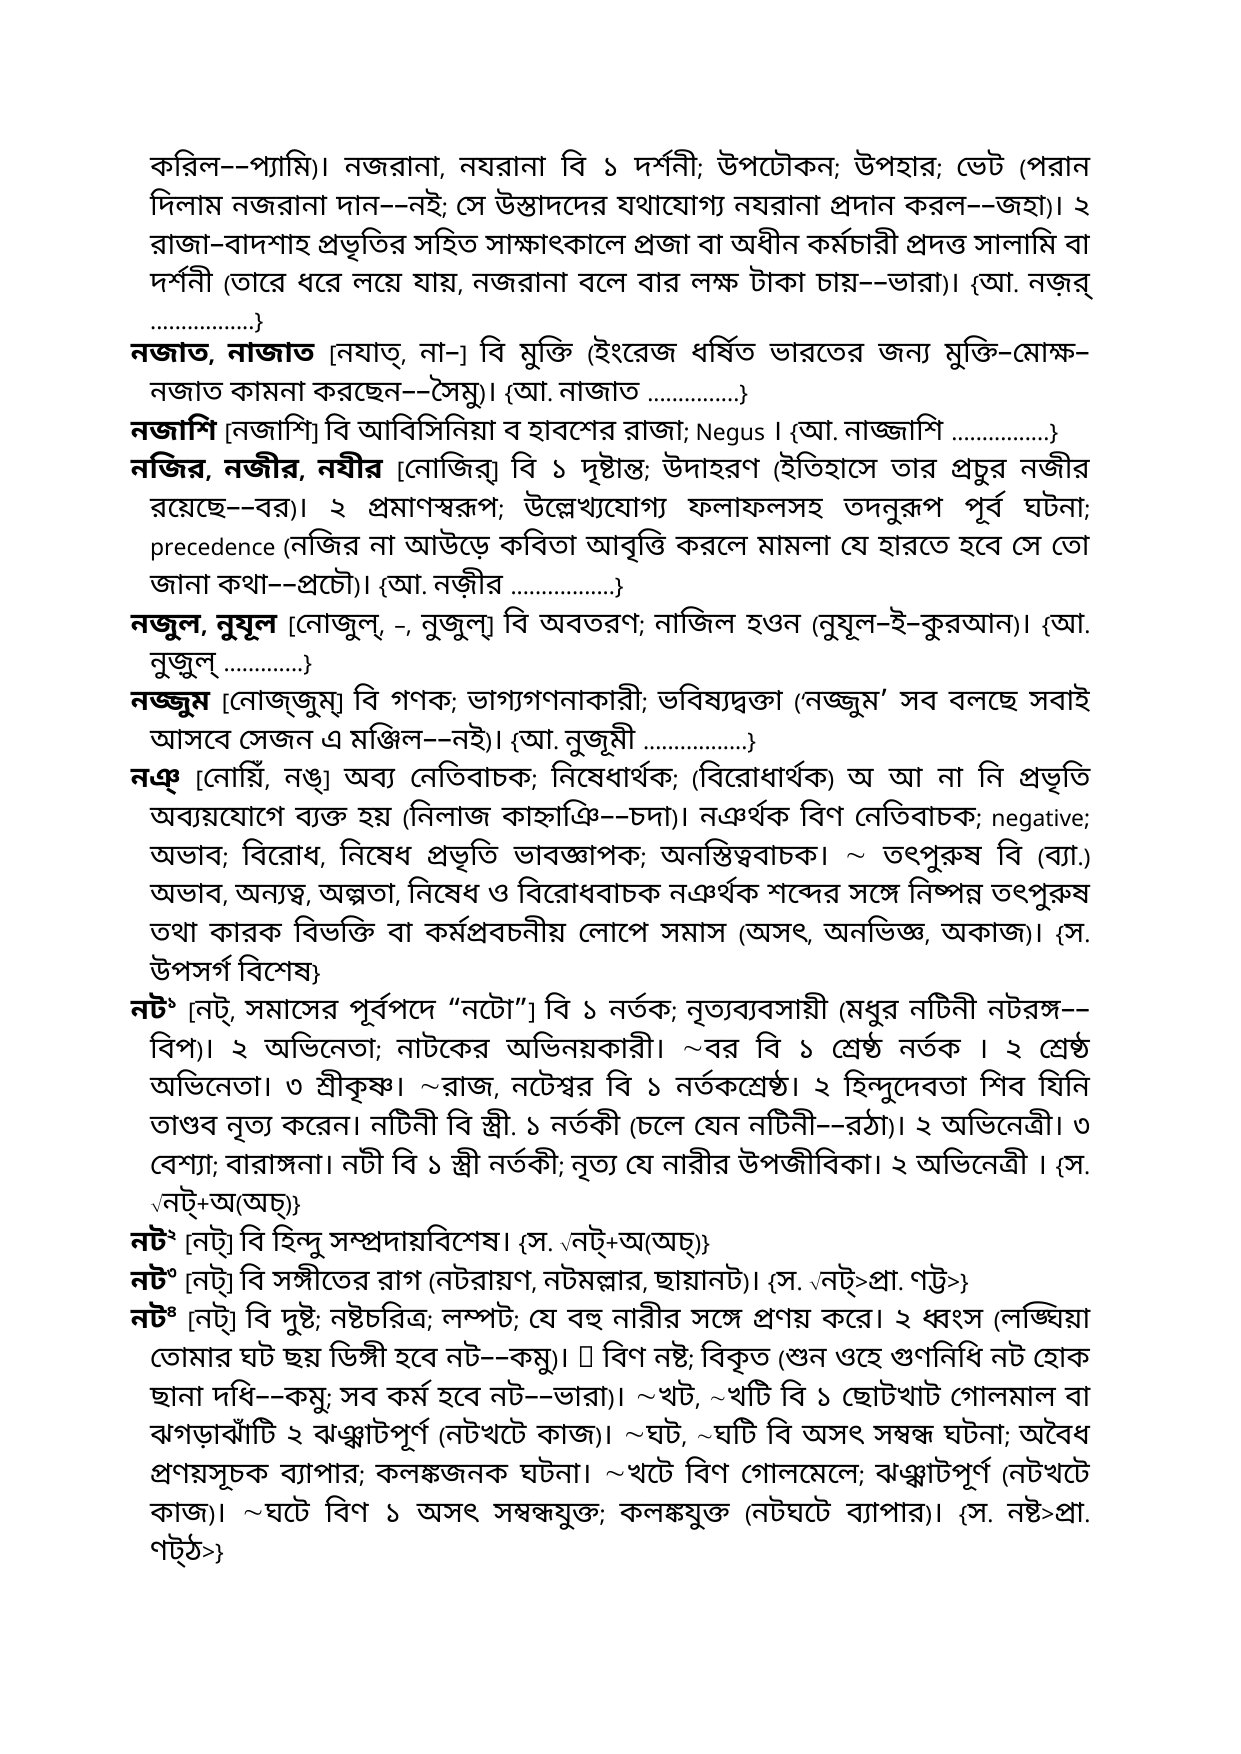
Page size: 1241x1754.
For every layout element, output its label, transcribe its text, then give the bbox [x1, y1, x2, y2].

text নট২ [নট্‌] বি হিন্দু সম্প্রদায়বিশেষ। {স. নট্‌+অ(অচ্‌)} [131, 1225, 1090, 1263]
text নজির, নজীর, নযীর [নোজির্‌] বি ১ দৃষ্টান্ত; উদাহরণ (ইতিহাসে তার প্রচুর নজীর রয়েছে––বর)। ২ প্রমাণস্বরূপ; উল্লেখ্যযোগ্য ফলাফলসহ তদনুরূপ পূর্ব ঘটনা; precedence (নজির না আউড়ে কবিতা আবৃত্তি করলে মামলা যে হারতে হবে সে তো জানা কথা––প্রচৌ)। {আ. নজ়ীর .................} [131, 452, 1090, 606]
text নজ্জুম [নোজ্‌জুম্‌] বি গণক; ভাগ্যগণনাকারী; ভবিষ্যদ্বক্তা (‘নজ্জুম’ সব বলছে সবাই আসবে সেজন এ মঞ্জিল––নই)। {আ. নুজূমী .................} [131, 684, 1090, 761]
text নজুল, নুযূল [নোজুল্‌, –, নুজুল্‌] বি অবতরণ; নাজিল হওন (নুযূল–ই–কুরআন)। {আ. নুজ়ুল্‌ .............} [131, 606, 1090, 684]
text নজাশি [নজাশি] বি আবিসিনিয়া ব হাবশের রাজা; Negus । {আ. নাজ্জাশি ................} [131, 413, 1090, 452]
text নঞ্‌ [নোয়িঁ, নঙ্‌] অব্য নেতিবাচক; নিষেধার্থক; (বিরোধার্থক) অ আ না নি প্রভৃতি অব্যয়যোগে ব্যক্ত হয় (নিলাজ কাহ্নাঞি––চদা)। নঞর্থক বিণ নেতিবাচক; negative; অভাব; বিরোধ, নিষেধ প্রভৃতি ভাবজ্ঞাপক; অনস্তিত্ববাচক। তৎপুরুষ বি (ব্যা.) অভাব, অন্যত্ব, অল্পতা, নিষেধ ও বিরোধবাচক নঞর্থক শব্দের সঙ্গে নিষ্পন্ন তৎপুরুষ তথা কারক বিভক্তি বা কর্মপ্রবচনীয় লোপে সমাস (অসৎ, অনভিজ্ঞ, অকাজ)। {স. উপসর্গ বিশেষ} [131, 761, 1090, 993]
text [131, 150, 1090, 336]
text নজাত, নাজাত [নযাত্‌, না–] বি মুক্তি (ইংরেজ ধর্ষিত ভারতের জন্য মুক্তি–মোক্ষ–নজাত কামনা করছেন––সৈমু)। {আ. নাজাত ...............} [131, 336, 1090, 413]
text নট৪ [নট্‌] বি দুষ্ট; নষ্টচরিত্র; লম্পট; যে বহু নারীর সঙ্গে প্রণয় করে। ২ ধ্বংস (লঙ্ঘিয়া তোমার ঘট ছয় ডিঙ্গী হবে নট––কমু)। বিণ নষ্ট; বিকৃত (শুন ওহে গুণনিধি নট হোক ছানা দধি––কমু; সব কর্ম হবে নট––ভারা)। খট, খটি বি ‌১ ছোটখাট গোলমাল বা ঝগড়াঝাঁটি ২ ঝঞ্ঝাটপূর্ণ (নটখটে কাজ)। ঘট, ঘটি বি অসৎ সম্বন্ধ ঘটনা; অবৈধ প্রণয়সূচক ব্যাপার; কলঙ্কজনক ঘটনা। খটে বিণ গোলমেলে; ঝঞ্ঝাটপূর্ণ (নটখটে কাজ)। ঘটে বিণ ১ অসৎ সম্বন্ধযুক্ত; কলঙ্কযুক্ত (নটঘটে ব্যাপার)। {স. নষ্ট>প্রা. ণট্‌ঠ>} [131, 1302, 1090, 1572]
text নট৩ [নট্‌] বি সঙ্গীতের রাগ (নটরায়ণ, নটমল্লার, ছায়ানট)। {স. নট্‌>প্রা. ণট্ট>} [131, 1263, 1090, 1302]
text নট১ [নট্‌, সমাসের পূর্বপদে “নটো”] বি ১ নর্তক; নৃত্যব্যবসায়ী (মধুর নটিনী নটরঙ্গ––বিপ)। ২ অভিনেতা; নাটকের অভিনয়কারী। বর বি ১ শ্রেষ্ঠ নর্তক । ২ শ্রেষ্ঠ অভিনেতা। ৩ শ্রীকৃষ্ণ। রাজ, নটেশ্বর বি ১ নর্তকশ্রেষ্ঠ। ২ হিন্দুদেবতা শিব যিনি তাণ্ডব নৃত্য করেন। নটিনী বি স্ত্রী. ১ নর্তকী (চলে যেন নটিনী––রঠা)। ২ অভিনেত্রী। ৩ বেশ্যা; বারাঙ্গনা। নটী বি ১ স্ত্রী নর্তকী; নৃত্য যে নারীর উপজীবিকা। ২ অভিনেত্রী । {স. নট্‌+অ(অচ্‌)} [131, 993, 1090, 1225]
